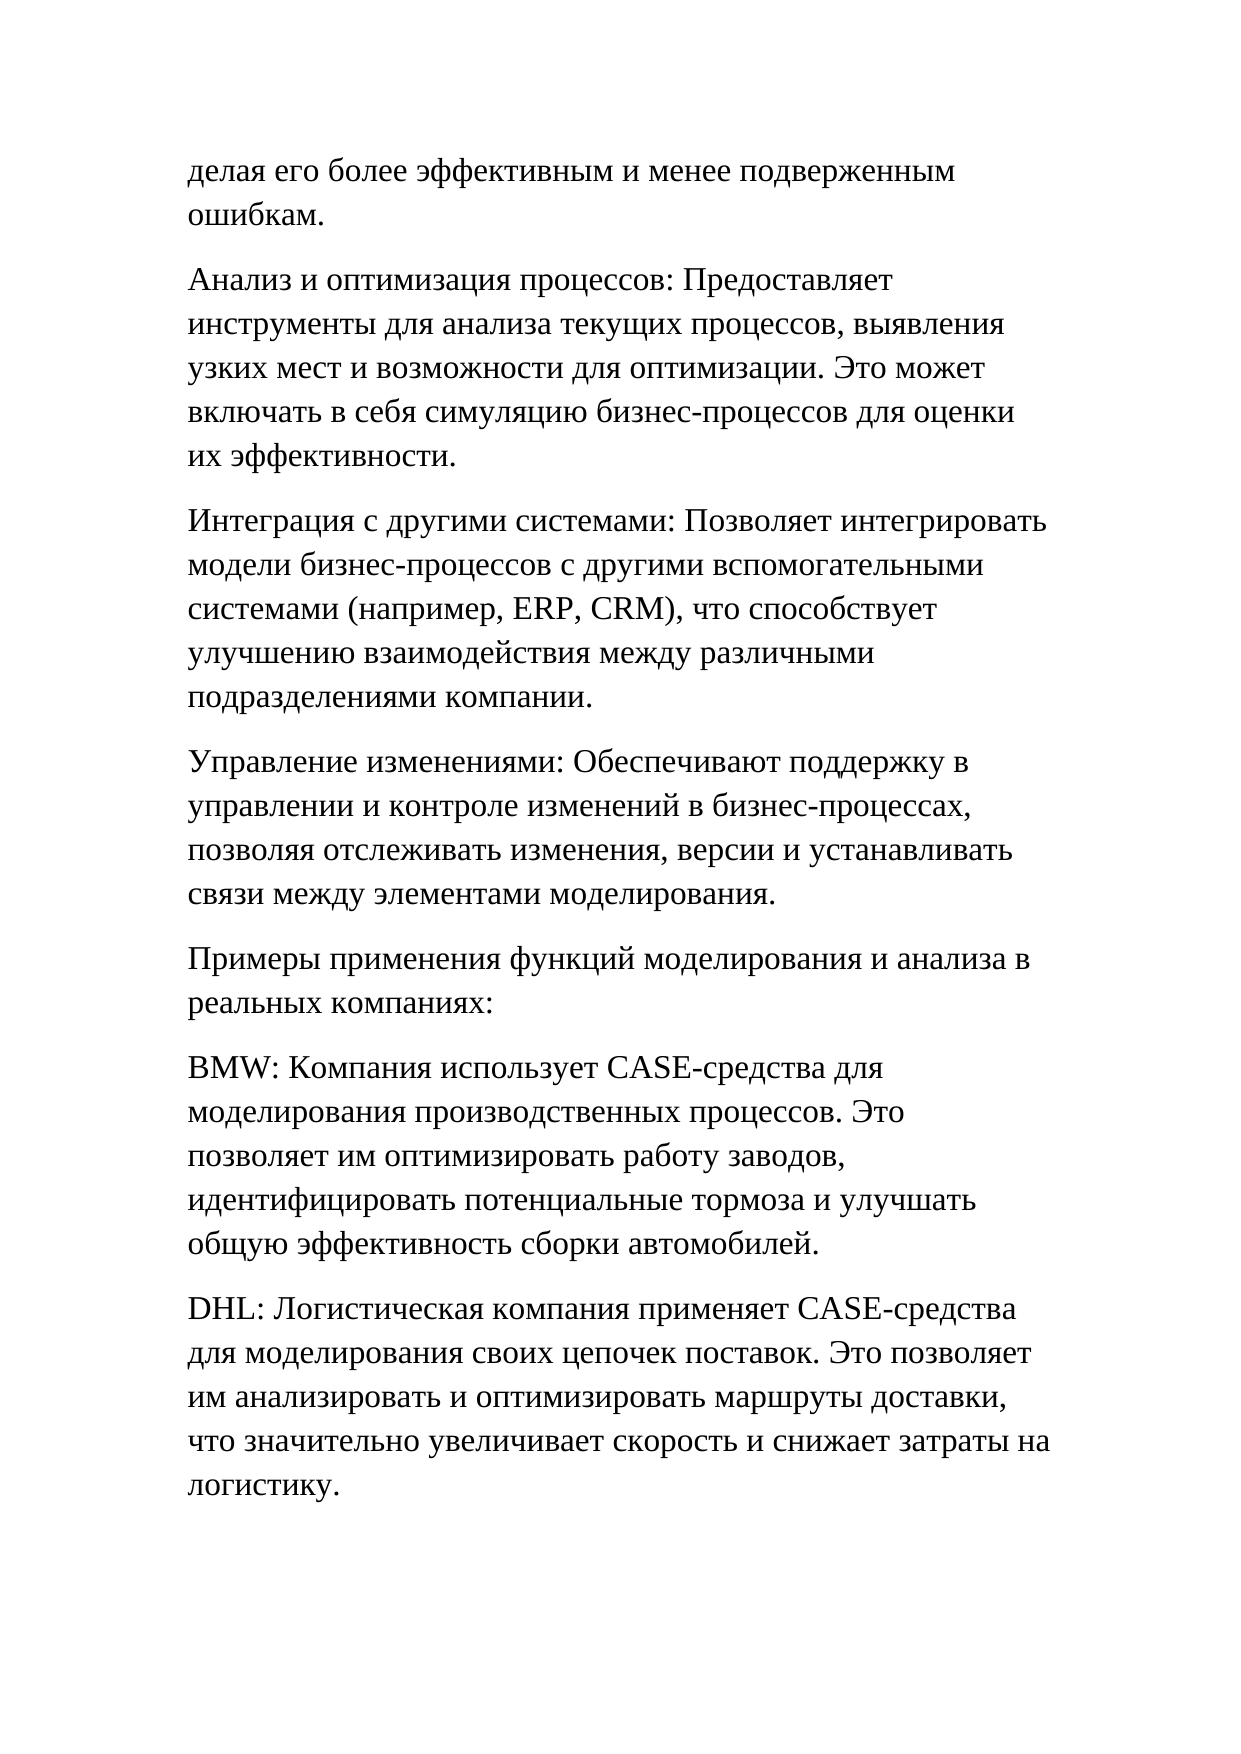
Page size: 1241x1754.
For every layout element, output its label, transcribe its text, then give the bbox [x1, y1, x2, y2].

text BMW: Компания использует CASE-средства для моделирования производственных процессов. Это позволяет им оптимизировать работу заводов, идентифицировать потенциальные тормоза и улучшать общую эффективность сборки автомобилей. [187, 1047, 1053, 1262]
text Управление изменениями: Обеспечивают поддержку в управлении и контроле изменений в бизнес-процессах, позволяя отслеживать изменения, версии и устанавливать связи между элементами моделирования. [187, 741, 1053, 912]
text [187, 150, 1053, 232]
text DHL: Логистическая компания применяет CASE-средства для моделирования своих цепочек поставок. Это позволяет им анализировать и оптимизировать маршруты доставки, что значительно увеличивает скорость и снижает затраты на логистику. [187, 1288, 1053, 1503]
text Интеграция с другими системами: Позволяет интегрировать модели бизнес-процессов с другими вспомогательными системами (например, ERP, CRM), что способствует улучшению взаимодействия между различными подразделениями компании. [187, 500, 1053, 715]
text Анализ и оптимизация процессов: Предоставляет инструменты для анализа текущих процессов, выявления узких мест и возможности для оптимизации. Это может включать в себя симуляцию бизнес-процессов для оценки их эффективности. [187, 259, 1053, 473]
text Примеры применения функций моделирования и анализа в реальных компаниях: [187, 938, 1053, 1021]
